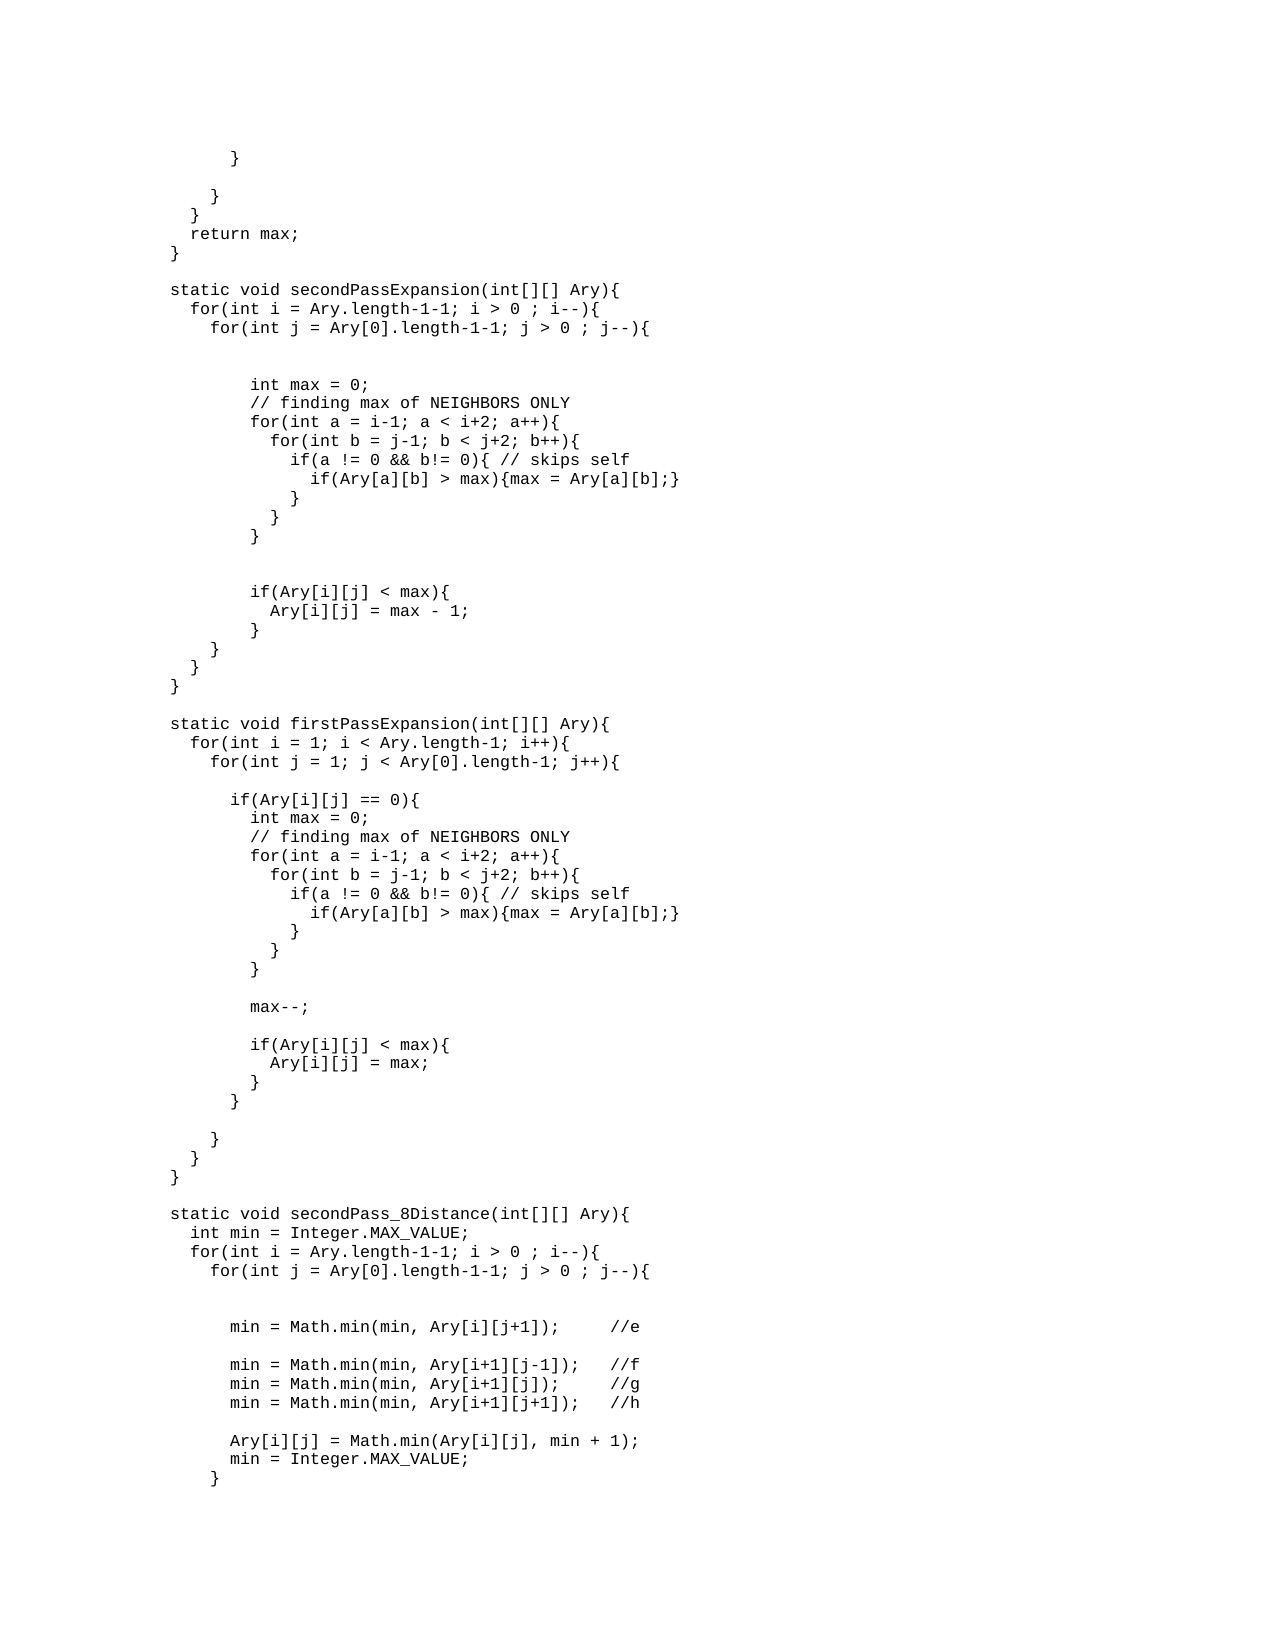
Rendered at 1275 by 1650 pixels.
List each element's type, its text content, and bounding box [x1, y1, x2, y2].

text for(int i = Ary.length-1-1; i > 0 ; i--){ [150, 301, 1125, 320]
text Ary[i][j] = max - 1; [150, 602, 1125, 621]
text } [150, 150, 1125, 169]
text } [150, 1130, 1125, 1149]
text } [150, 1470, 1125, 1489]
text if(a != 0 && b!= 0){ // skips self [150, 885, 1125, 904]
text } [150, 1074, 1125, 1093]
text min = Math.min(min, Ary[i+1][j-1]); //f [150, 1357, 1125, 1376]
text } [150, 1168, 1125, 1187]
text } [150, 508, 1125, 527]
text static void firstPassExpansion(int[][] Ary){ [150, 716, 1125, 734]
text min = Math.min(min, Ary[i+1][j+1]); //h [150, 1394, 1125, 1413]
text min = Math.min(min, Ary[i+1][j]); //g [150, 1376, 1125, 1394]
text int max = 0; [150, 810, 1125, 829]
text if(Ary[i][j] == 0){ [150, 791, 1125, 810]
text for(int a = i-1; a < i+2; a++){ [150, 848, 1125, 866]
text max--; [150, 998, 1125, 1017]
text for(int i = Ary.length-1-1; i > 0 ; i--){ [150, 1243, 1125, 1262]
text } [150, 640, 1125, 659]
text } [150, 621, 1125, 640]
text for(int b = j-1; b < j+2; b++){ [150, 866, 1125, 885]
text for(int j = Ary[0].length-1-1; j > 0 ; j--){ [150, 320, 1125, 338]
text for(int j = Ary[0].length-1-1; j > 0 ; j--){ [150, 1262, 1125, 1281]
text min = Math.min(min, Ary[i][j+1]); //e [150, 1319, 1125, 1338]
text for(int a = i-1; a < i+2; a++){ [150, 414, 1125, 433]
text for(int b = j-1; b < j+2; b++){ [150, 433, 1125, 452]
text Ary[i][j] = max; [150, 1055, 1125, 1074]
text static void secondPassExpansion(int[][] Ary){ [150, 282, 1125, 301]
text if(Ary[i][j] < max){ [150, 1036, 1125, 1055]
text } [150, 244, 1125, 263]
text min = Integer.MAX_VALUE; [150, 1451, 1125, 1470]
text } [150, 1149, 1125, 1168]
text if(Ary[a][b] > max){max = Ary[a][b];} [150, 904, 1125, 923]
text if(a != 0 && b!= 0){ // skips self [150, 452, 1125, 471]
text // finding max of NEIGHBORS ONLY [150, 395, 1125, 414]
text for(int j = 1; j < Ary[0].length-1; j++){ [150, 753, 1125, 772]
text } [150, 489, 1125, 508]
text } [150, 942, 1125, 961]
text Ary[i][j] = Math.min(Ary[i][j], min + 1); [150, 1432, 1125, 1451]
text } [150, 1093, 1125, 1112]
text if(Ary[i][j] < max){ [150, 584, 1125, 602]
text int max = 0; [150, 376, 1125, 395]
text } [150, 923, 1125, 942]
text int min = Integer.MAX_VALUE; [150, 1225, 1125, 1243]
text } [150, 527, 1125, 546]
text // finding max of NEIGHBORS ONLY [150, 829, 1125, 848]
text } [150, 188, 1125, 207]
text } [150, 961, 1125, 979]
text } [150, 659, 1125, 678]
text for(int i = 1; i < Ary.length-1; i++){ [150, 734, 1125, 753]
text } [150, 678, 1125, 697]
text return max; [150, 225, 1125, 244]
text } [150, 207, 1125, 225]
text static void secondPass_8Distance(int[][] Ary){ [150, 1206, 1125, 1225]
text if(Ary[a][b] > max){max = Ary[a][b];} [150, 471, 1125, 489]
